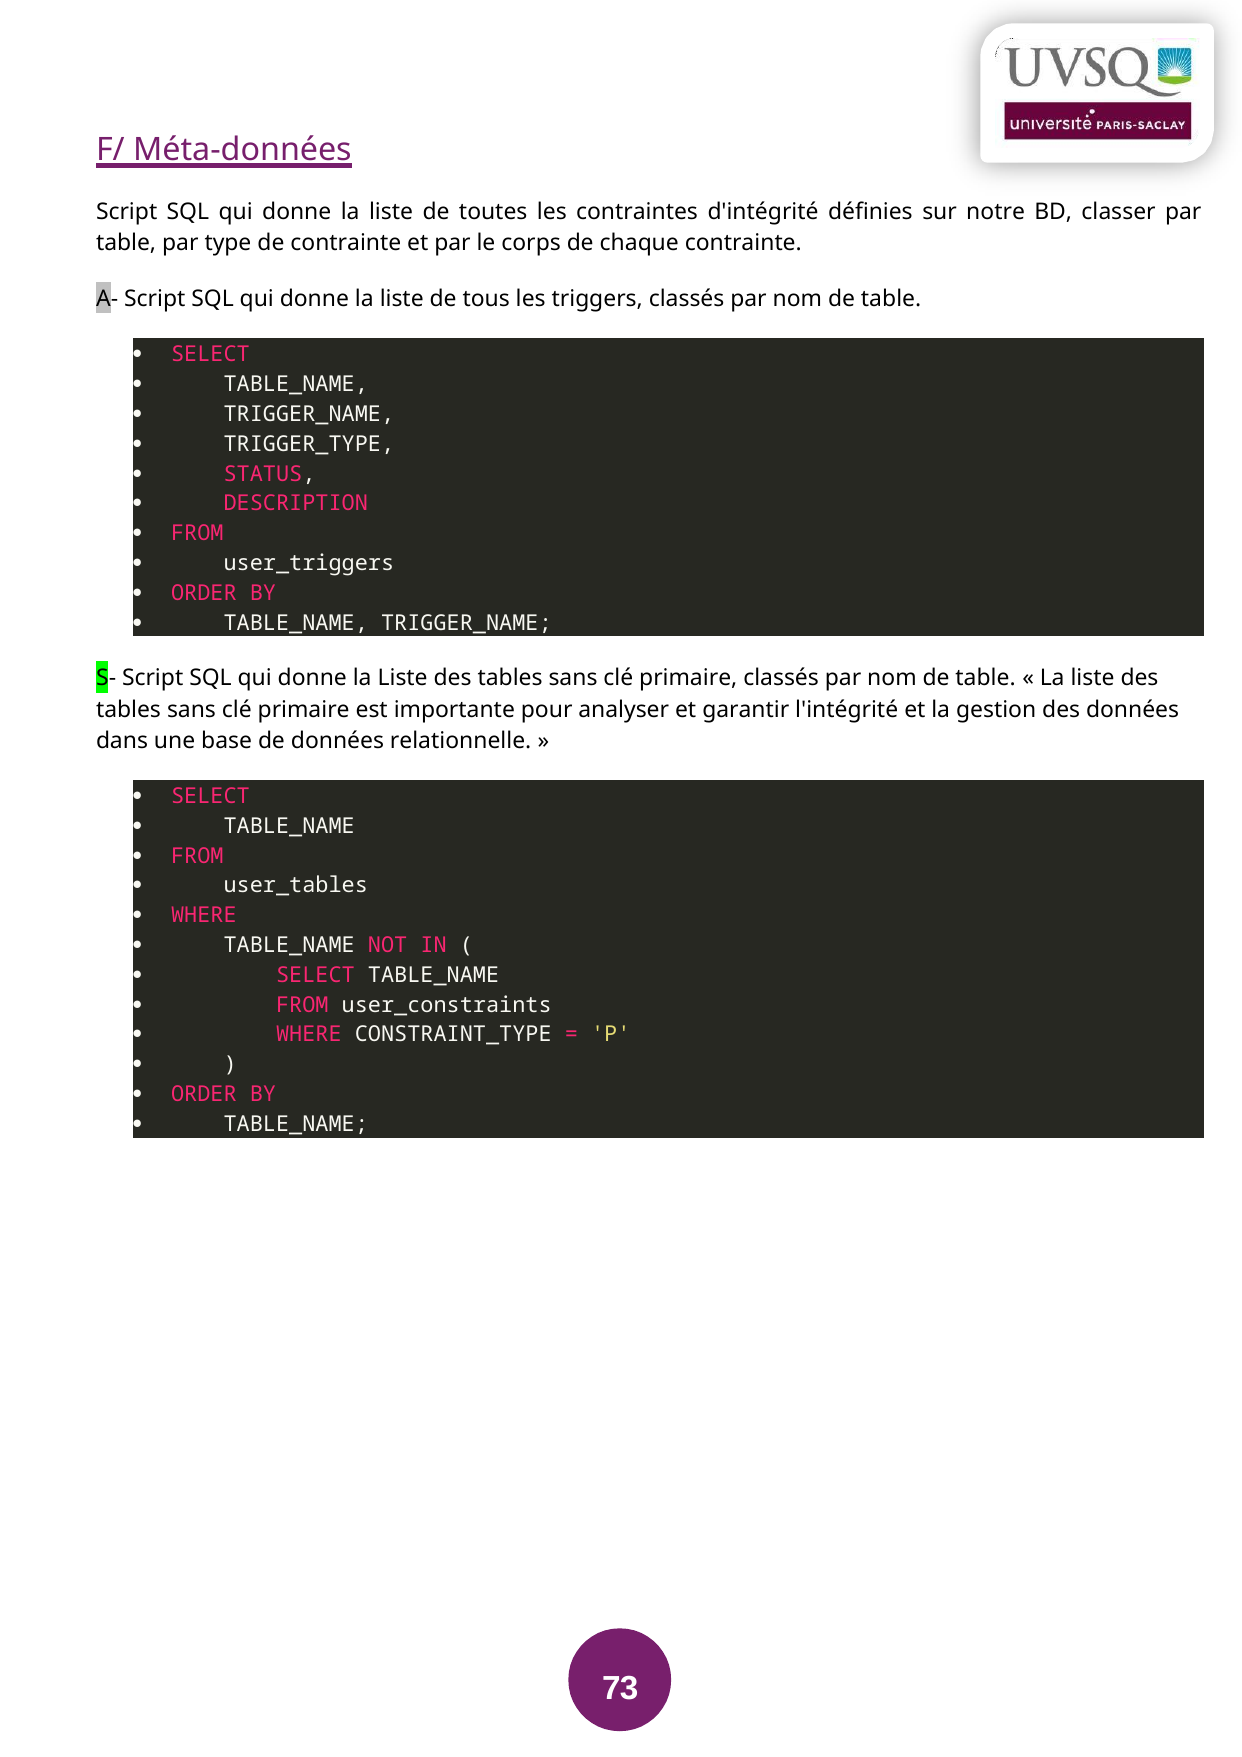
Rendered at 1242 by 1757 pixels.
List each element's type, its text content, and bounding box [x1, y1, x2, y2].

list WHERE CONSTRAINT_TYPE = 'P' [133, 1018, 1204, 1048]
picture [995, 38, 1199, 148]
list ) [133, 1048, 1204, 1078]
list WHERE [133, 899, 1204, 929]
list ORDER BY [133, 577, 1204, 607]
text Script SQL qui donne la liste de toutes les contraintes d'intégrité définies sur notre BD, classer par table, par type de contrainte et par le corps de chaque contrainte. [96, 195, 1204, 257]
list SELECT TABLE_NAME [133, 959, 1204, 989]
list TABLE_NAME NOT IN ( [133, 929, 1204, 959]
list SELECT [133, 338, 1204, 368]
subtitle F/ Méta-données [96, 126, 1097, 170]
text S- Script SQL qui donne la Liste des tables sans clé primaire, classés par nom de table. « La liste des tables sans clé primaire est importante pour analyser et garantir l'intégrité et la gestion des données dans une base de données relationnelle. » [96, 661, 1204, 755]
list TABLE_NAME, [133, 368, 1204, 398]
list DESCRIPTION [133, 487, 1204, 517]
list TABLE_NAME, TRIGGER_NAME; [133, 607, 1204, 636]
list FROM [133, 517, 1204, 547]
list user_tables [133, 869, 1204, 899]
text A- Script SQL qui donne la liste de tous les triggers, classés par nom de table. [111, 282, 1204, 313]
list FROM [133, 840, 1204, 869]
list FROM user_constraints [133, 989, 1204, 1018]
list TABLE_NAME [133, 810, 1204, 840]
list ORDER BY [133, 1078, 1204, 1108]
list TABLE_NAME; [133, 1108, 1204, 1138]
list TRIGGER_NAME, [133, 398, 1204, 428]
picture [946, 0, 1242, 196]
list TRIGGER_TYPE, [133, 428, 1204, 458]
list STATUS, [133, 458, 1204, 487]
list user_triggers [133, 547, 1204, 577]
list SELECT [133, 780, 1204, 810]
